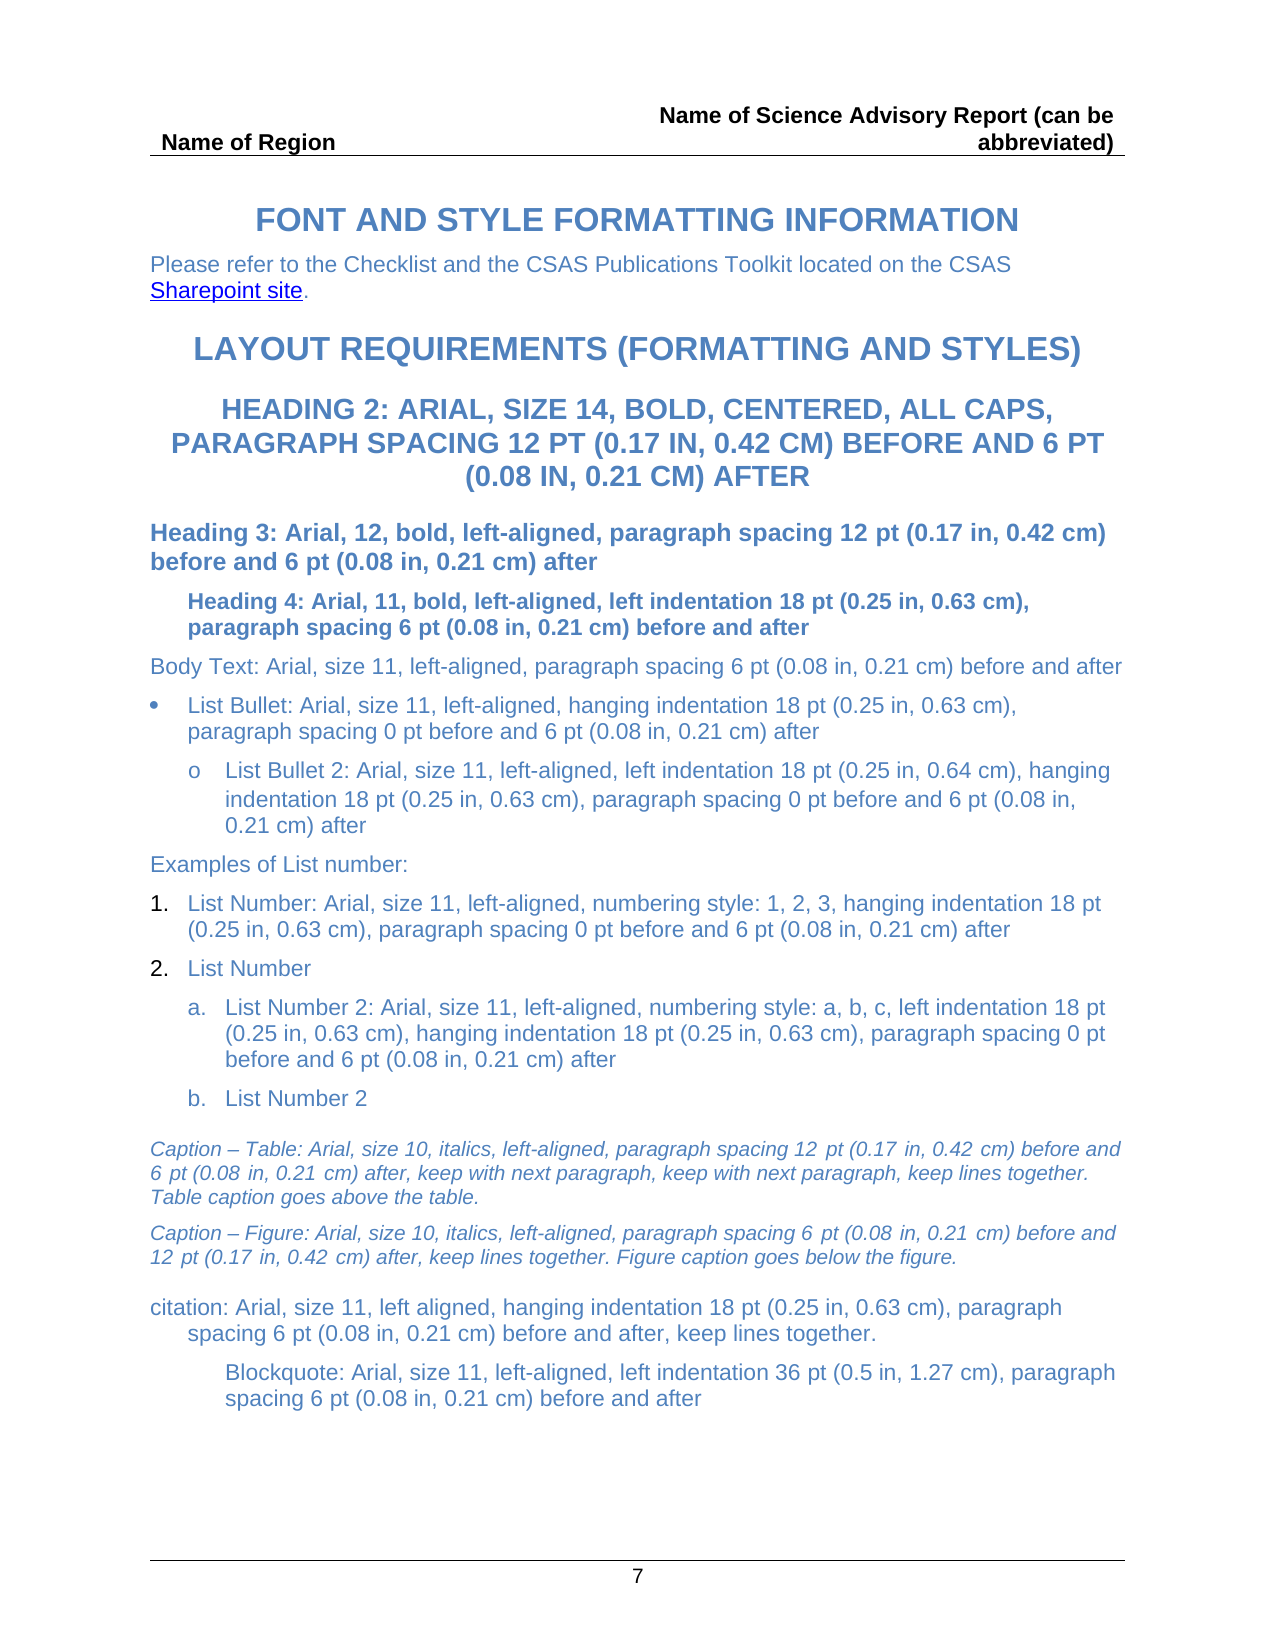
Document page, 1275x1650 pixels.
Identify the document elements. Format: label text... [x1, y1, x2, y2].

text Blockquote: Arial, size 11, left-aligned, left indentation 36 pt (0.5 in, 1.27 cm), paragraph spacing 6 pt (0.08 in, 0.21 cm) before and after [225, 1359, 1125, 1412]
text Caption – Table: Arial, size 10, italics, left-aligned, paragraph spacing 12 pt (0.17 in, 0.42 cm) before and 6 pt (0.08 in, 0.21 cm) after, keep with next paragraph, keep with next paragraph, keep lines together. Table caption goes above the table. [150, 1137, 1125, 1208]
list List Number 2: Arial, size 11, left-aligned, numbering style: a, b, c, left indentation 18 pt (0.25 in, 0.63 cm), hanging indentation 18 pt (0.25 in, 0.63 cm), paragraph spacing 0 pt before and 6 pt (0.08 in, 0.21 cm) after [187, 994, 1125, 1073]
subtitle HEADING 2: ARIAL, SIZE 14, BOLD, CENTERED, ALL CAPS, PARAGRAPH SPACING 12 PT (0.17 IN, 0.42 CM) BEFORE AND 6 PT (0.08 IN, 0.21 CM) AFTER [150, 392, 1125, 493]
subtitle LAYOUT REQUIREMENTS (FORMATTING AND STYLES) [150, 329, 1125, 367]
text Examples of List number: [150, 851, 1125, 877]
subtitle Heading 4: Arial, 11, bold, left-aligned, left indentation 18 pt (0.25 in, 0.63 cm), paragraph spacing 6 pt (0.08 in, 0.21 cm) before and after [187, 588, 1125, 641]
text Body Text: Arial, size 11, left-aligned, paragraph spacing 6 pt (0.08 in, 0.21 cm) before and after [150, 653, 1125, 679]
subtitle FONT AND STYLE FORMATTING INFORMATION [150, 200, 1125, 239]
text citation: Arial, size 11, left aligned, hanging indentation 18 pt (0.25 in, 0.63 cm), paragraph spacing 6 pt (0.08 in, 0.21 cm) before and after, keep lines together. [150, 1294, 1125, 1347]
text Please refer to the Checklist and the CSAS Publications Toolkit located on the CSAS Sharepoint site. [150, 251, 1125, 304]
list List Bullet 2: Arial, size 11, left-aligned, left indentation 18 pt (0.25 in, 0.64 cm), hanging indentation 18 pt (0.25 in, 0.63 cm), paragraph spacing 0 pt before and 6 pt (0.08 in, 0.21 cm) after [187, 757, 1125, 838]
list List Number [150, 955, 1125, 981]
list List Number: Arial, size 11, left-aligned, numbering style: 1, 2, 3, hanging indentation 18 pt (0.25 in, 0.63 cm), paragraph spacing 0 pt before and 6 pt (0.08 in, 0.21 cm) after [150, 889, 1125, 942]
list List Number 2 [187, 1085, 1125, 1112]
list List Bullet: Arial, size 11, left-aligned, hanging indentation 18 pt (0.25 in, 0.63 cm), paragraph spacing 0 pt before and 6 pt (0.08 in, 0.21 cm) after [150, 692, 1125, 745]
subtitle Heading 3: Arial, 12, bold, left-aligned, paragraph spacing 12 pt (0.17 in, 0.42 cm) before and 6 pt (0.08 in, 0.21 cm) after [150, 518, 1125, 575]
text Caption – Figure: Arial, size 10, italics, left-aligned, paragraph spacing 6 pt (0.08 in, 0.21 cm) before and 12 pt (0.17 in, 0.42 cm) after, keep lines together. Figure caption goes below the figure. [150, 1221, 1125, 1269]
